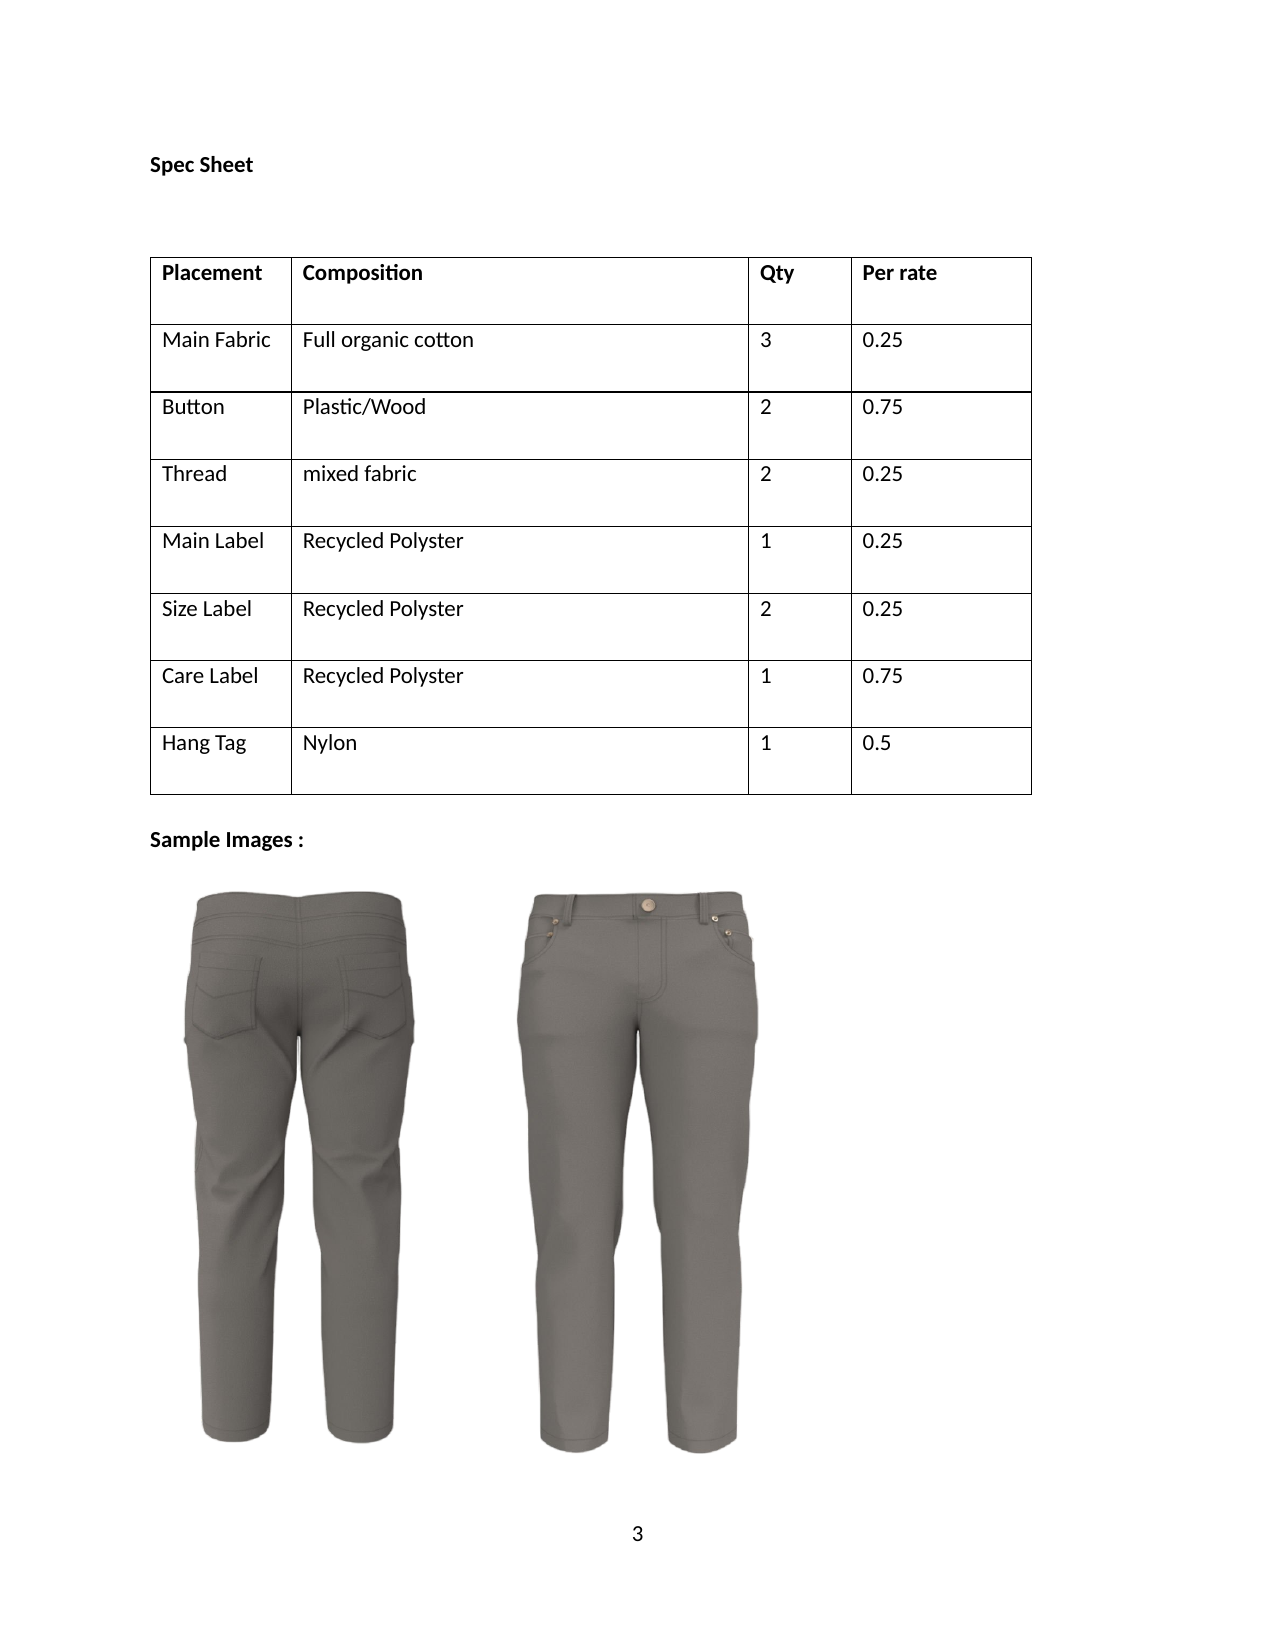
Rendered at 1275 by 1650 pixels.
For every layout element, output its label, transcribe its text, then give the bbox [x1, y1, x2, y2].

table_cell Care Label [151, 661, 291, 727]
table_cell Nylon [292, 728, 748, 794]
text Spec Sheet [150, 150, 1125, 238]
table_cell 0.25 [852, 460, 1031, 526]
table_cell 0.25 [852, 594, 1031, 660]
table_cell Main Fabric [151, 325, 291, 391]
table_header Qty [749, 258, 851, 324]
table_cell 2 [749, 393, 851, 458]
table_cell Size Label [151, 594, 291, 660]
table_cell Plastic/Wood [292, 393, 748, 458]
table_cell 1 [749, 661, 851, 727]
table_cell 2 [749, 460, 851, 526]
table_cell Recycled Polyster [292, 594, 748, 660]
table_cell 0.75 [852, 393, 1031, 458]
table_cell 0.25 [852, 325, 1031, 391]
table_cell Full organic cotton [292, 325, 748, 391]
table_cell 3 [749, 325, 851, 391]
picture [150, 885, 779, 1457]
table_cell Main Label [151, 527, 291, 593]
table_cell 2 [749, 594, 851, 660]
table_cell mixed fabric [292, 460, 748, 526]
table_cell 0.5 [852, 728, 1031, 794]
table_header Placement [151, 258, 291, 324]
table_cell Button [151, 393, 291, 458]
table_header Composition [292, 258, 748, 324]
table_cell Recycled Polyster [292, 527, 748, 593]
table_cell Hang Tag [151, 728, 291, 794]
table_cell 1 [749, 728, 851, 794]
table_cell Recycled Polyster [292, 661, 748, 727]
table_cell Thread [151, 460, 291, 526]
table_cell 1 [749, 527, 851, 593]
table_cell 0.75 [852, 661, 1031, 727]
table_cell 0.25 [852, 527, 1031, 593]
table_header Per rate [852, 258, 1031, 324]
